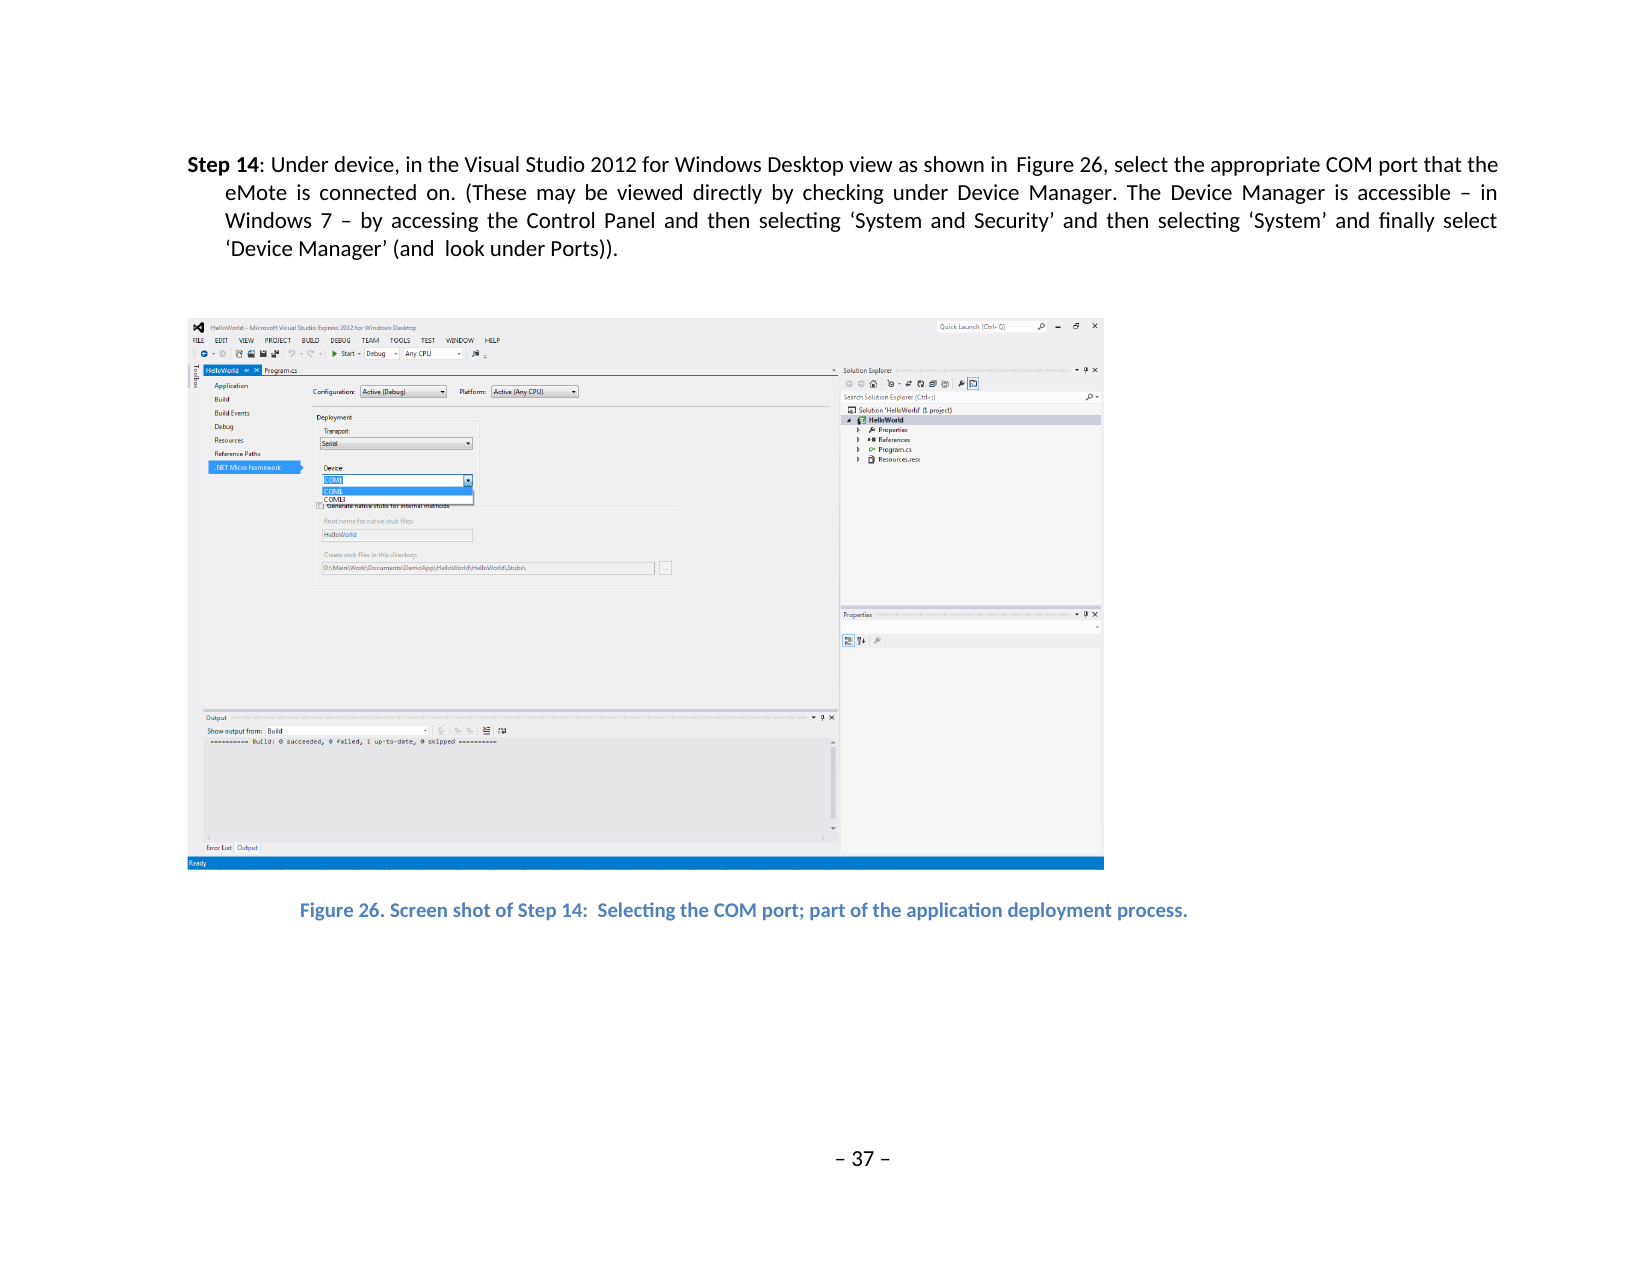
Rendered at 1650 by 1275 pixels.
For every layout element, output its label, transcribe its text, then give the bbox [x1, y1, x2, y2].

picture [187, 318, 1104, 870]
text Figure 26. Screen shot of Step 14: Selecting the COM port; part of the application deployment process. [225, 898, 1500, 923]
text Step 14: Under device, in the Visual Studio 2012 for Windows Desktop view as shown in Figure 26, select the appropriate COM port that the eMote is connected on. (These may be viewed directly by checking under Device Manager. The Device Manager is accessible – in Windows 7 – by accessing the Control Panel and then selecting ‘System and Security’ and then selecting ‘System’ and finally select ‘Device Manager’ (and look under Ports)). [187, 150, 1500, 262]
